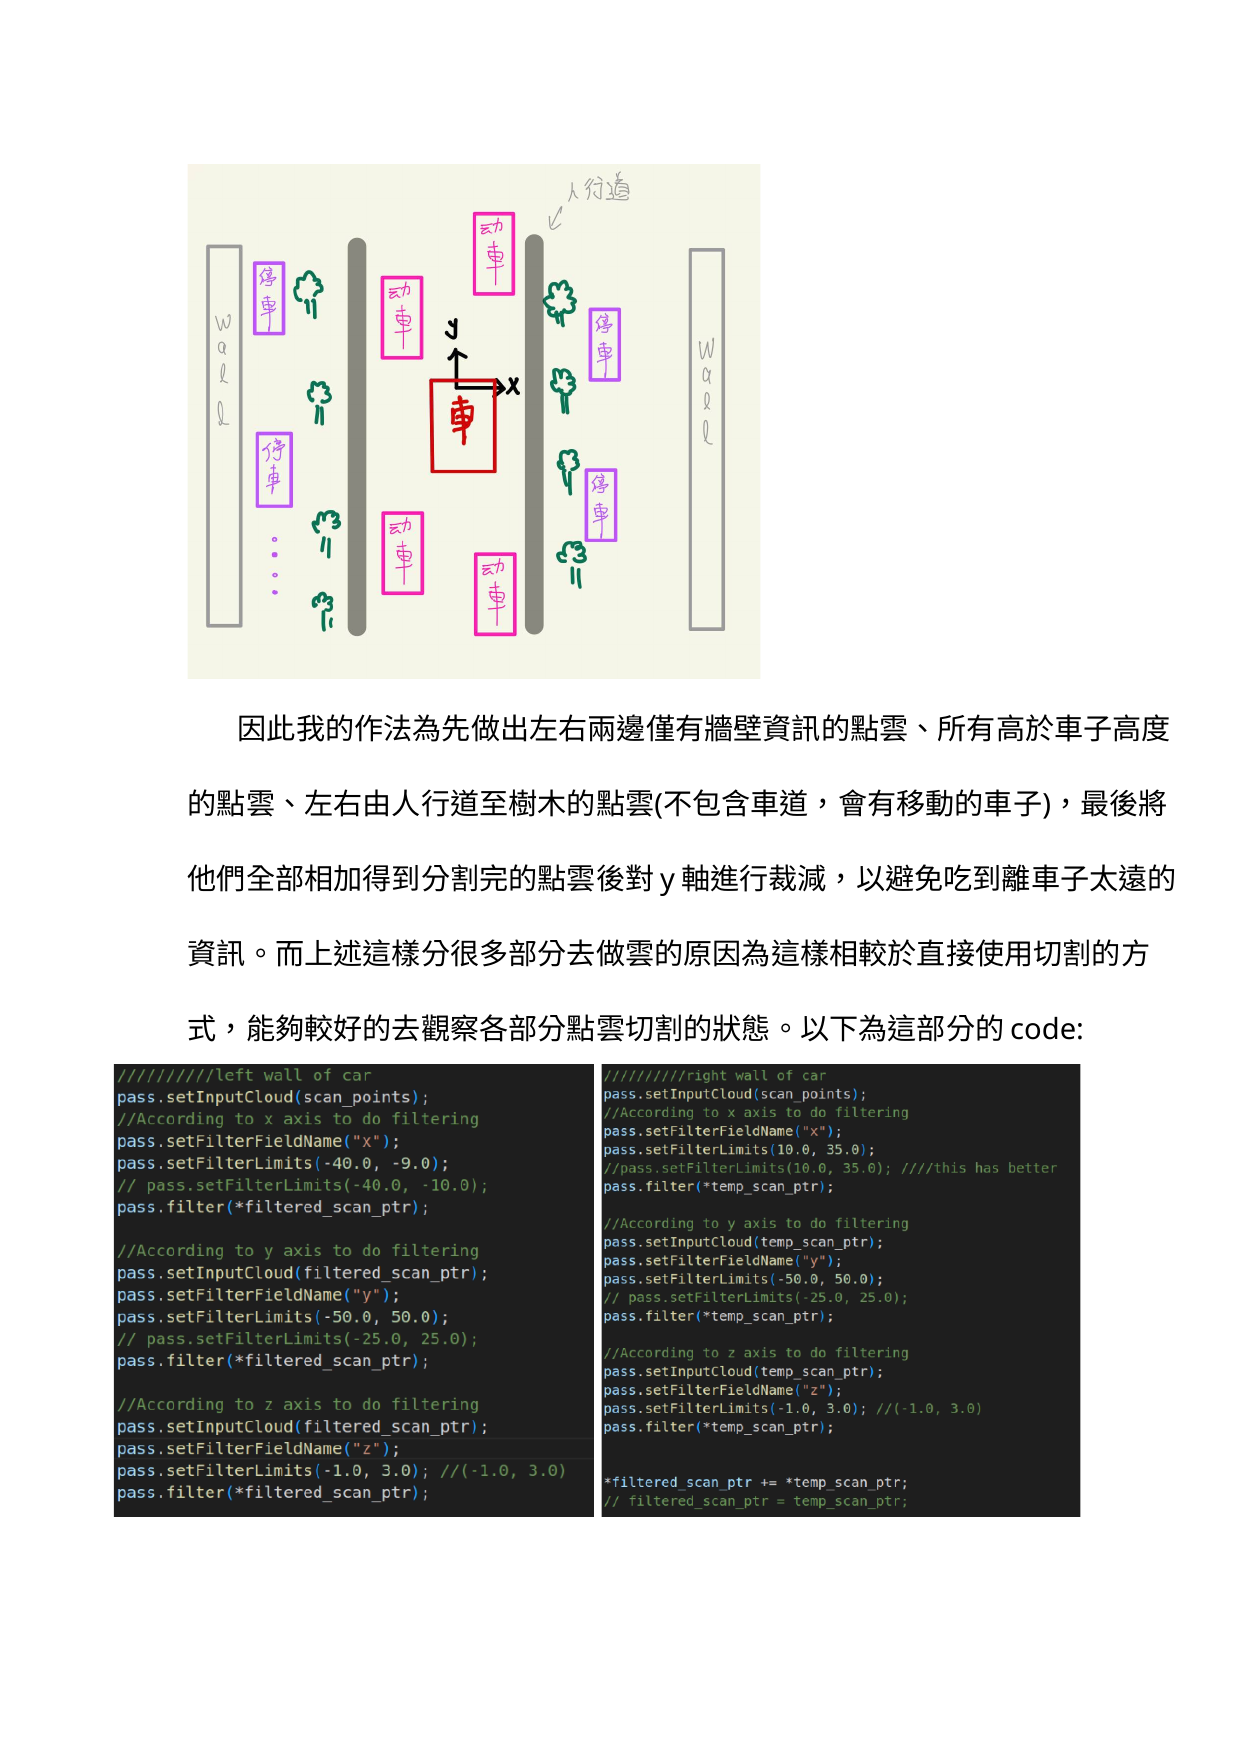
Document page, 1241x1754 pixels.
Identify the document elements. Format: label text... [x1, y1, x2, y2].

picture [113, 1064, 594, 1517]
picture [187, 164, 761, 679]
picture [601, 1064, 1081, 1517]
text 因此我的作法為先做出左右兩邊僅有牆壁資訊的點雲、所有高於車子高度的點雲、左右由人行道至樹木的點雲(不包含車道，會有移動的車子)，最後將他們全部相加得到分割完的點雲後對y軸進行裁減，以避免吃到離車子太遠的資訊。而上述這樣分很多部分去做雲的原因為這樣相較於直接使用切割的方式，能夠較好的去觀察各部分點雲切割的狀態。以下為這部分的code: [114, 689, 1177, 1064]
